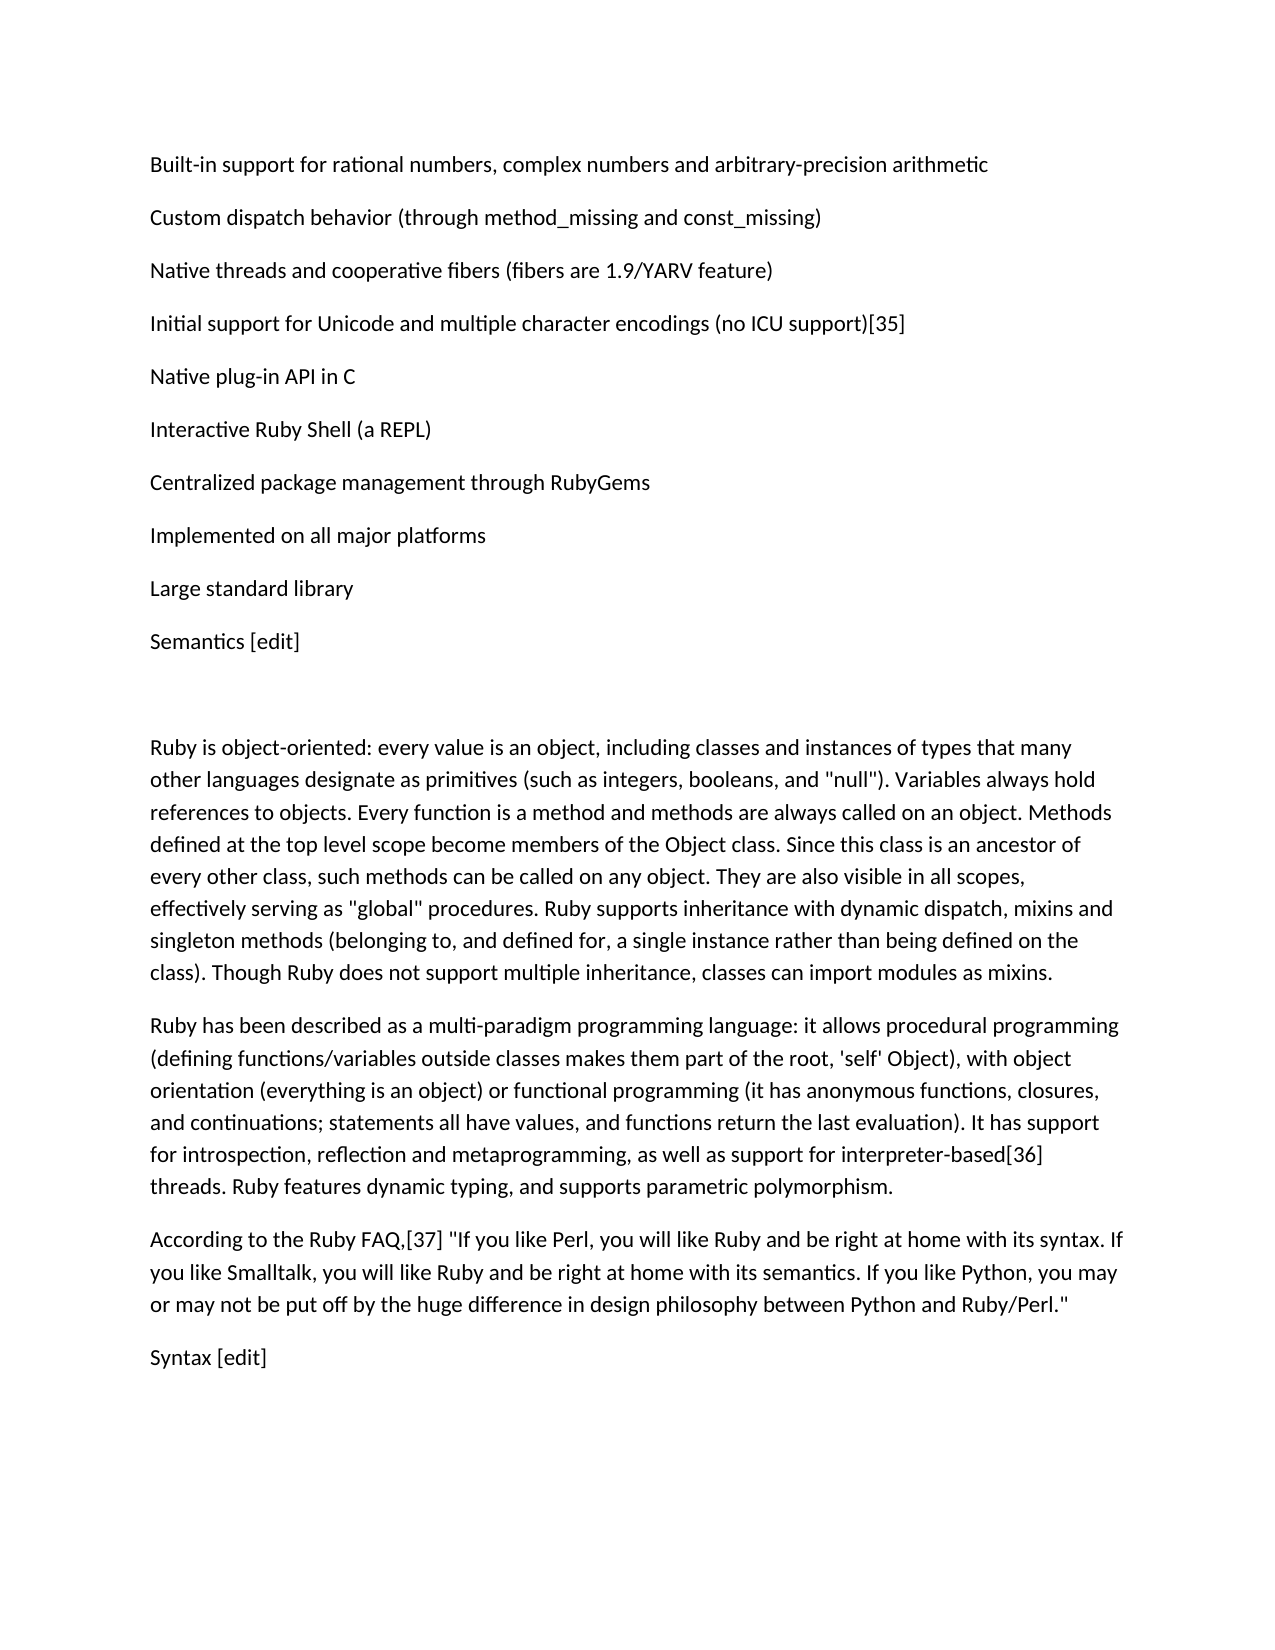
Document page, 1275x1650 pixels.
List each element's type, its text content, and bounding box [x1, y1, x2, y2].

text According to the Ruby FAQ,[37] "If you like Perl, you will like Ruby and be right at home with its syntax. If you like Smalltalk, you will like Ruby and be right at home with its semantics. If you like Python, you may or may not be put off by the huge difference in design philosophy between Python and Ruby/Perl." [150, 1226, 1125, 1318]
text Centralized package management through RubyGems [150, 468, 1125, 496]
text Large standard library [150, 574, 1125, 602]
text Semantics [edit] [150, 627, 1125, 655]
text Interactive Ruby Shell (a REPL) [150, 415, 1125, 443]
text Ruby has been described as a multi-paradigm programming language: it allows procedural programming (defining functions/variables outside classes makes them part of the root, 'self' Object), with object orientation (everything is an object) or functional programming (it has anonymous functions, closures, and continuations; statements all have values, and functions return the last evaluation). It has support for introspection, reflection and metaprogramming, as well as support for interpreter-based[36] threads. Ruby features dynamic typing, and supports parametric polymorphism. [150, 1012, 1125, 1201]
text Built-in support for rational numbers, complex numbers and arbitrary-precision arithmetic [150, 150, 1125, 178]
text Implemented on all major platforms [150, 521, 1125, 549]
text Initial support for Unicode and multiple character encodings (no ICU support)[35] [150, 309, 1125, 337]
text Native plug-in API in C [150, 362, 1125, 390]
text Native threads and cooperative fibers (fibers are 1.9/YARV feature) [150, 256, 1125, 284]
text Syntax [edit] [150, 1343, 1125, 1371]
text Ruby is object-oriented: every value is an object, including classes and instances of types that many other languages designate as primitives (such as integers, booleans, and "null"). Variables always hold references to objects. Every function is a method and methods are always called on an object. Methods defined at the top level scope become members of the Object class. Since this class is an ancestor of every other class, such methods can be called on any object. They are also visible in all scopes, effectively serving as "global" procedures. Ruby supports inheritance with dynamic dispatch, mixins and singleton methods (belonging to, and defined for, a single instance rather than being defined on the class). Though Ruby does not support multiple inheritance, classes can import modules as mixins. [150, 733, 1125, 987]
text Custom dispatch behavior (through method_missing and const_missing) [150, 203, 1125, 231]
